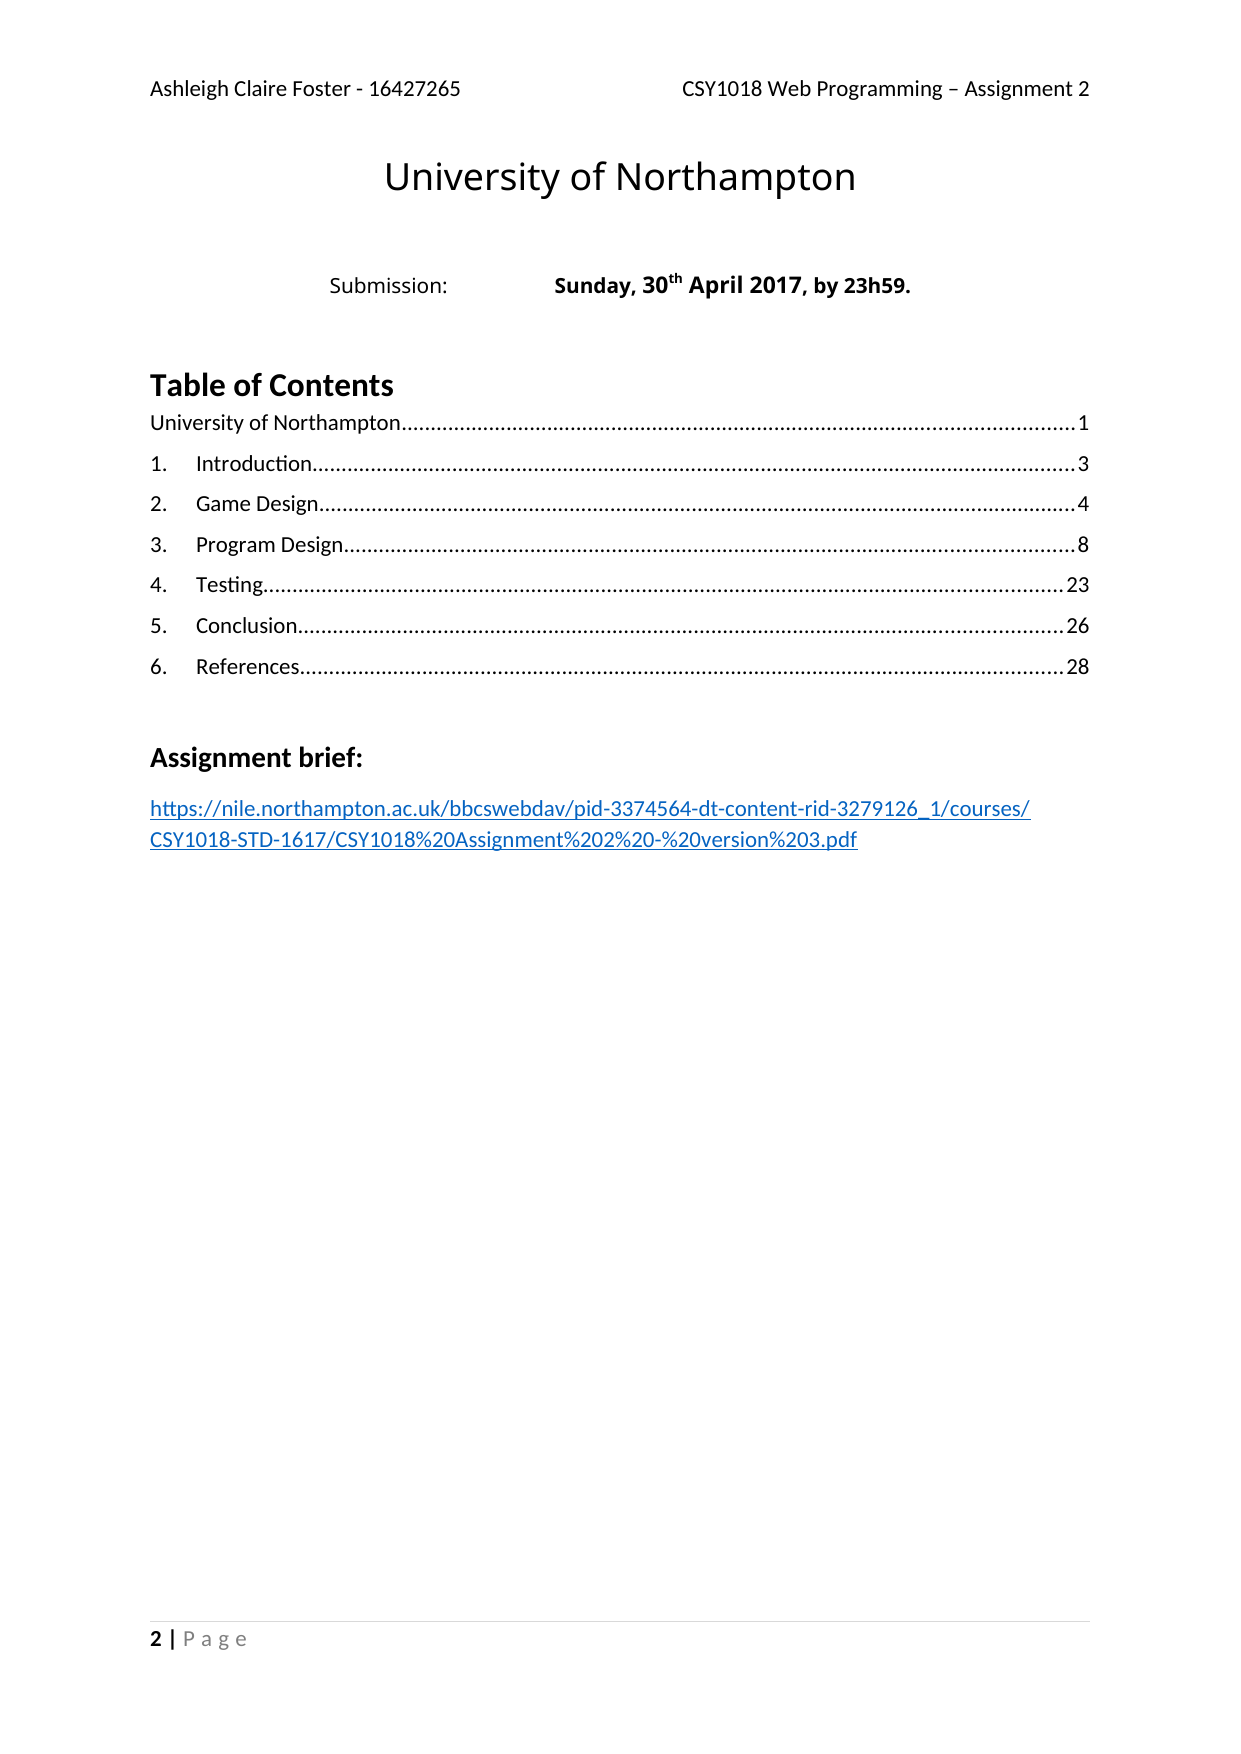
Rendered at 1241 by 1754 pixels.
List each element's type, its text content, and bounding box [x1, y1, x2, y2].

text https://nile.northampton.ac.uk/bbcswebdav/pid-3374564-dt-content-rid-3279126_1/courses/CSY1018-STD-1617/CSY1018%20Assignment%202%20-%20version%203.pdf [150, 794, 1090, 853]
text University of Northampton [150, 150, 1090, 201]
text Submission: Sunday, 30th April 2017, by 23h59. [150, 269, 1090, 300]
text Assignment brief: [150, 739, 1090, 775]
